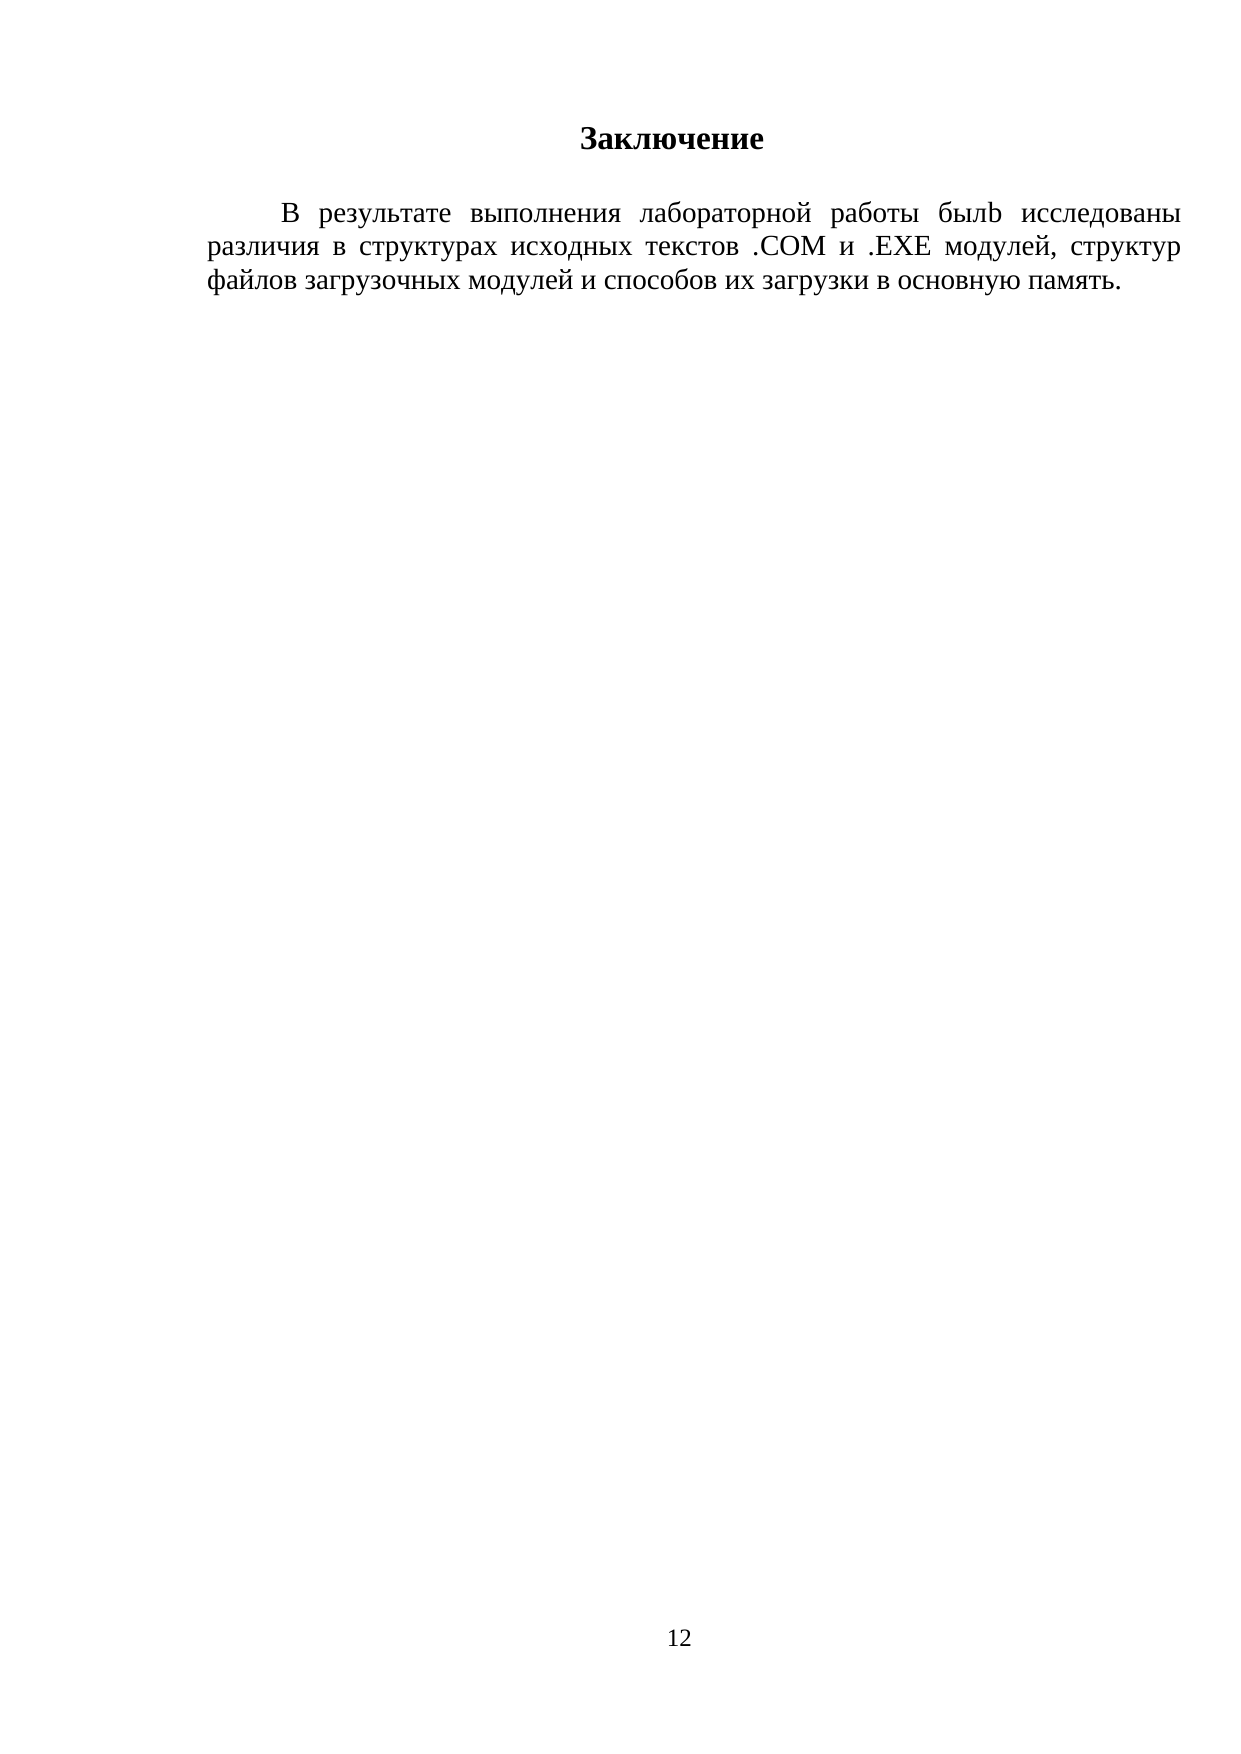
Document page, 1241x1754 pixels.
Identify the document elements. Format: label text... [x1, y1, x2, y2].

text В результате выполнения лабораторной работы былb исследованы различия в структурах исходных текстов .COM и .EXE модулей, структур файлов загрузочных модулей и способов их загрузки в основную память. [207, 195, 1181, 295]
text Заключение [162, 118, 1181, 156]
